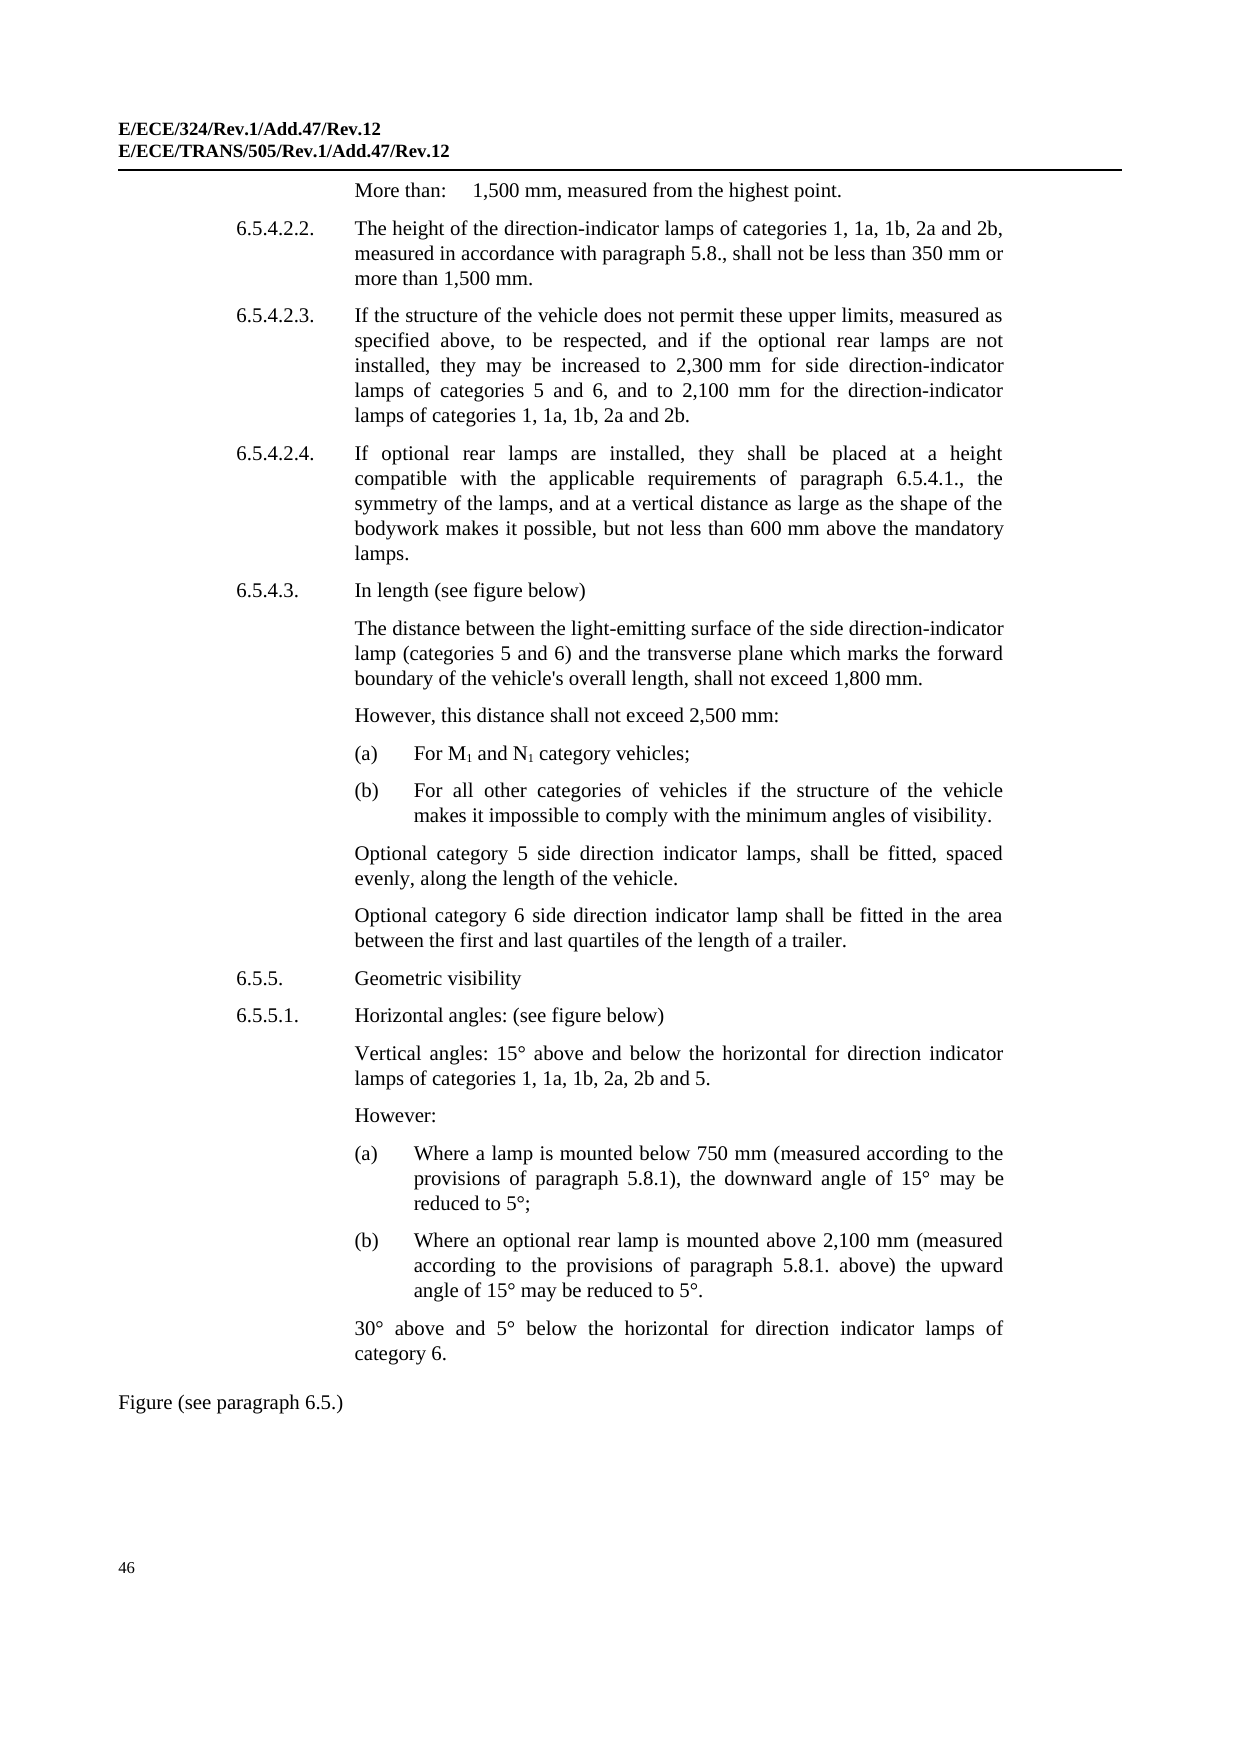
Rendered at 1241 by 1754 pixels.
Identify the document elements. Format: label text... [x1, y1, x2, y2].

text 6.5.4.2.2. The height of the direction-indicator lamps of categories 1, 1a, 1b, 2a and 2b, measured in accordance with paragraph 5.8., shall not be less than 350 mm or more than 1,500 mm. [236, 215, 1004, 290]
text 30° above and 5° below the horizontal for direction indicator lamps of category 6. [354, 1315, 1004, 1365]
text Vertical angles: 15° above and below the horizontal for direction indicator lamps of categories 1, 1a, 1b, 2a, 2b and 5. [354, 1040, 1004, 1090]
text 6.5.4.2.4. If optional rear lamps are installed, they shall be placed at a height compatible with the applicable requirements of paragraph 6.5.4.1., the symmetry of the lamps, and at a vertical distance as large as the shape of the bodywork makes it possible, but not less than 600 mm above the mandatory lamps. [236, 440, 1004, 565]
subtitle Figure (see paragraph 6.5.) [118, 1390, 1122, 1414]
text The distance between the light-emitting surface of the side direction-indicator lamp (categories 5 and 6) and the transverse plane which marks the forward boundary of the vehicle's overall length, shall not exceed 1,800 mm. [236, 615, 1004, 690]
text 6.5.5.1. Horizontal angles: (see figure below) [236, 1002, 1004, 1027]
text However, this distance shall not exceed 2,500 mm: [236, 702, 1004, 727]
text More than: 1,500 mm, measured from the highest point. [354, 177, 1004, 202]
text 6.5.4.2.3. If the structure of the vehicle does not permit these upper limits, measured as specified above, to be respected, and if the optional rear lamps are not installed, they may be increased to 2,300 mm for side direction-indicator lamps of categories 5 and 6, and to 2,100 mm for the direction-indicator lamps of categories 1, 1a, 1b, 2a and 2b. [236, 302, 1004, 427]
text 6.5.5. Geometric visibility [236, 965, 1004, 990]
text However: [236, 1102, 1122, 1127]
text Optional category 5 side direction indicator lamps, shall be fitted, spaced evenly, along the length of the vehicle. [354, 840, 1004, 890]
text (a) Where a lamp is mounted below 750 mm (measured according to the provisions of paragraph 5.8.1), the downward angle of 15° may be reduced to 5°; [354, 1140, 1004, 1215]
text (b) Where an optional rear lamp is mounted above 2,100 mm (measured according to the provisions of paragraph 5.8.1. above) the upward angle of 15° may be reduced to 5°. [354, 1227, 1004, 1302]
text (b) For all other categories of vehicles if the structure of the vehicle makes it impossible to comply with the minimum angles of visibility. [354, 777, 1004, 827]
text (a) For M1 and N1 category vehicles; [354, 740, 1004, 765]
text 6.5.4.3. In length (see figure below) [236, 577, 1004, 602]
text Optional category 6 side direction indicator lamp shall be fitted in the area between the first and last quartiles of the length of a trailer. [354, 902, 1004, 952]
